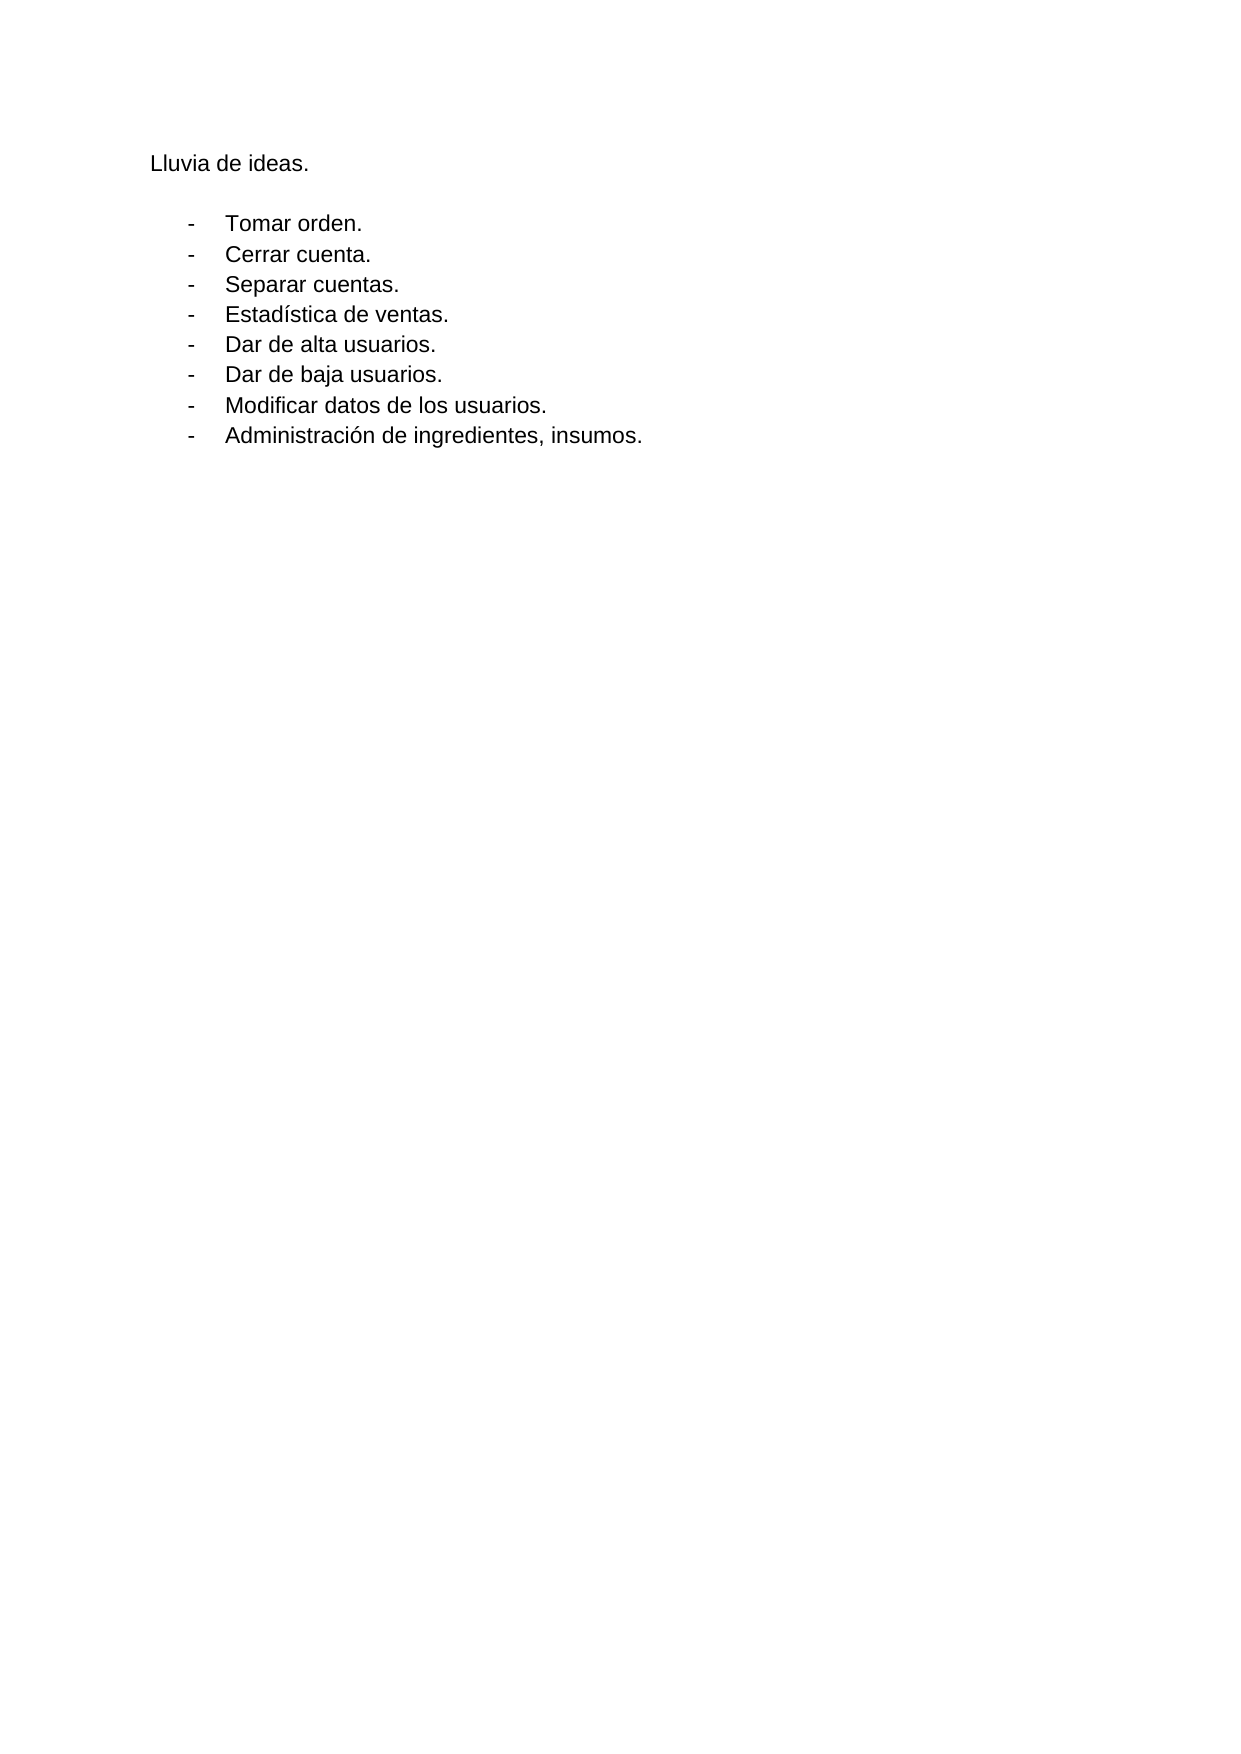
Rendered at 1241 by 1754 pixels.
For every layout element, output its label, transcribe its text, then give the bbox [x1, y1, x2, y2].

list Cerrar cuenta. [187, 241, 1090, 267]
list Dar de alta usuarios. [187, 331, 1090, 358]
list Tomar orden. [187, 210, 1090, 237]
list Dar de baja usuarios. [187, 361, 1090, 388]
text Lluvia de ideas. [150, 150, 1090, 176]
list Administración de ingredientes, insumos. [187, 422, 1090, 448]
list Estadística de ventas. [187, 301, 1090, 327]
list Modificar datos de los usuarios. [187, 392, 1090, 418]
list Separar cuentas. [187, 271, 1090, 297]
